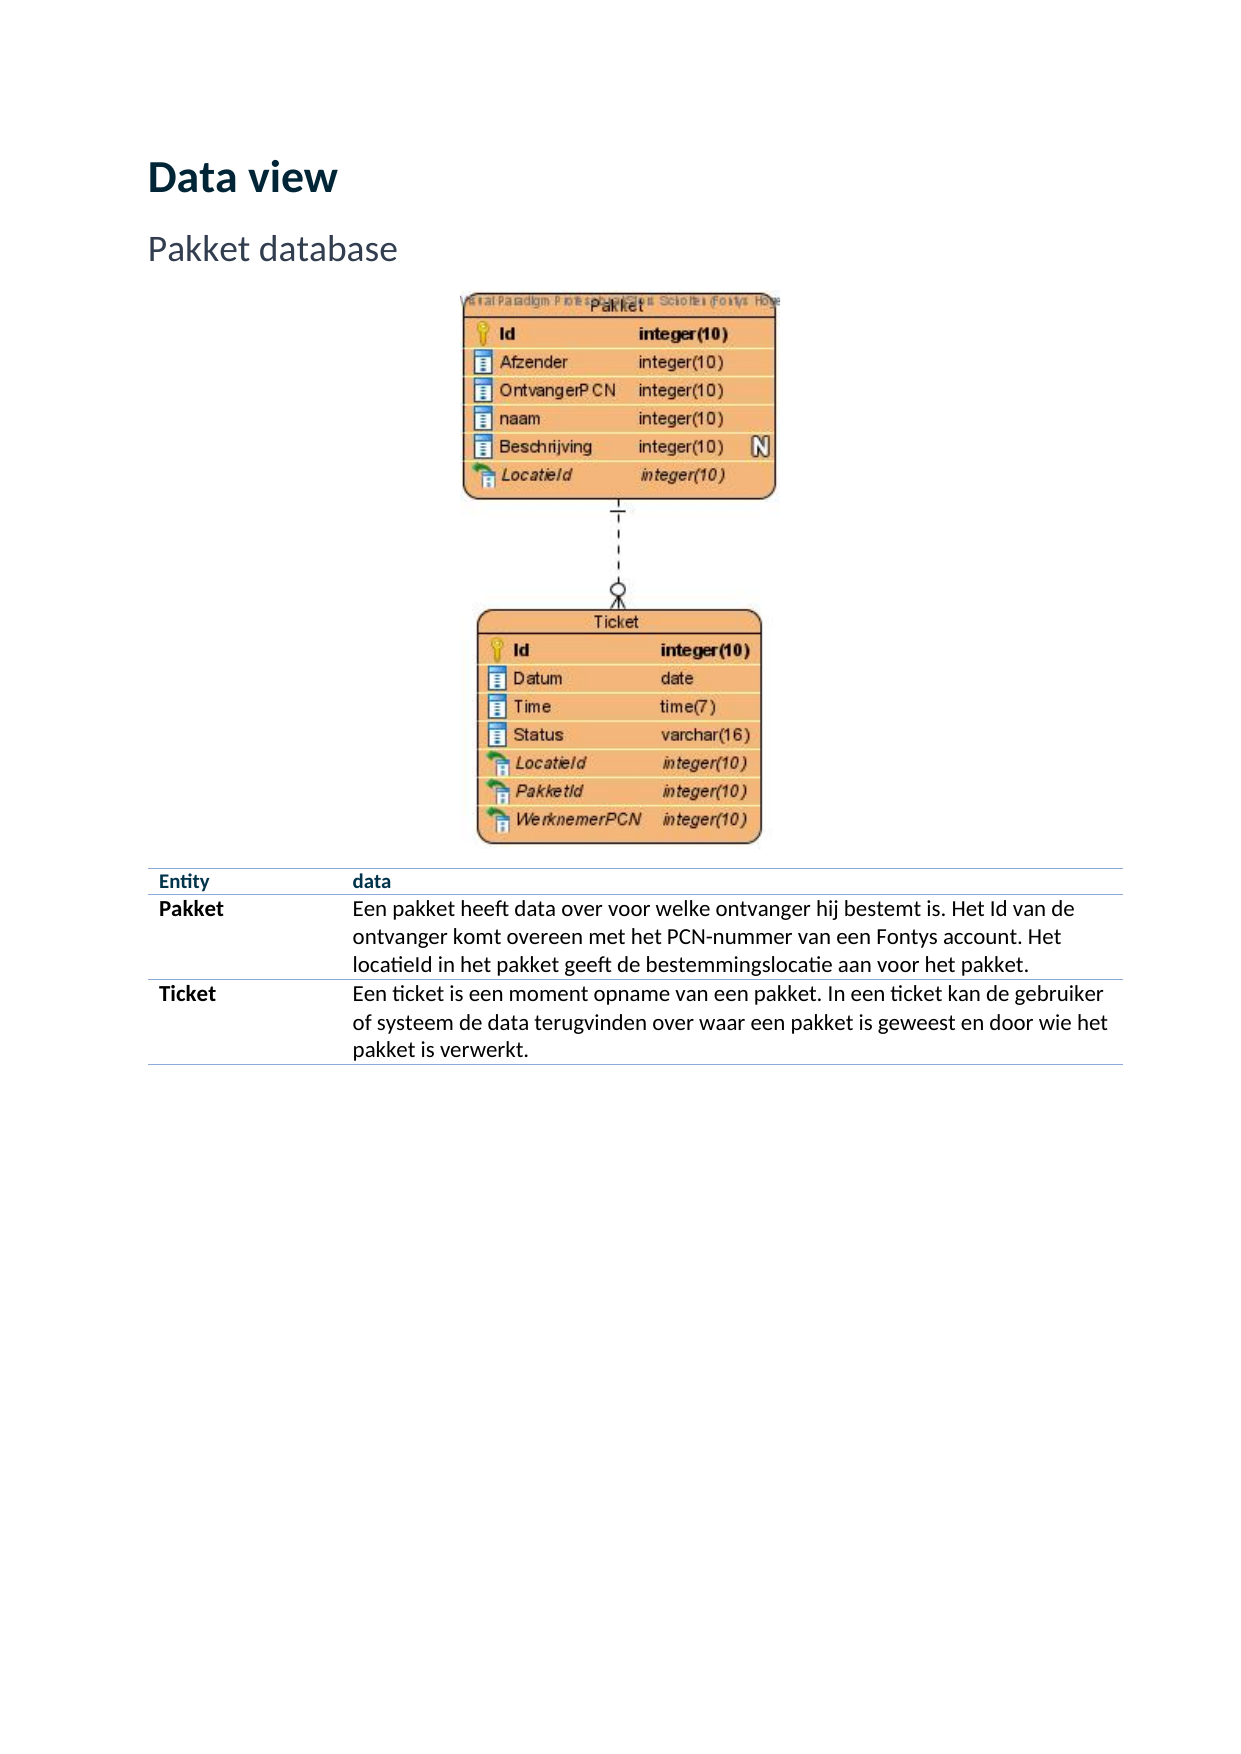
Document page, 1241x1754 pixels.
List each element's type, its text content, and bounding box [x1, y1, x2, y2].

table_cell Een ticket is een moment opname van een pakket. In een ticket kan de gebruiker of systeem de data terugvinden over waar een pakket is geweest en door wie het pakket is verwerkt. [341, 980, 1123, 1064]
text Pakket database [148, 224, 1093, 270]
subtitle Data view [148, 148, 1093, 203]
table_header data [341, 869, 1123, 893]
table_cell Een pakket heeft data over voor welke ontvanger hij bestemt is. Het Id van de ontvanger komt overeen met het PCN-nummer van een Fontys account. Het locatieId in het pakket geeft de bestemmingslocatie aan voor het pakket. [341, 895, 1123, 978]
table_header Entity [148, 869, 341, 893]
table_cell Pakket [148, 895, 341, 978]
table_cell Ticket [148, 980, 341, 1064]
picture [460, 290, 781, 849]
